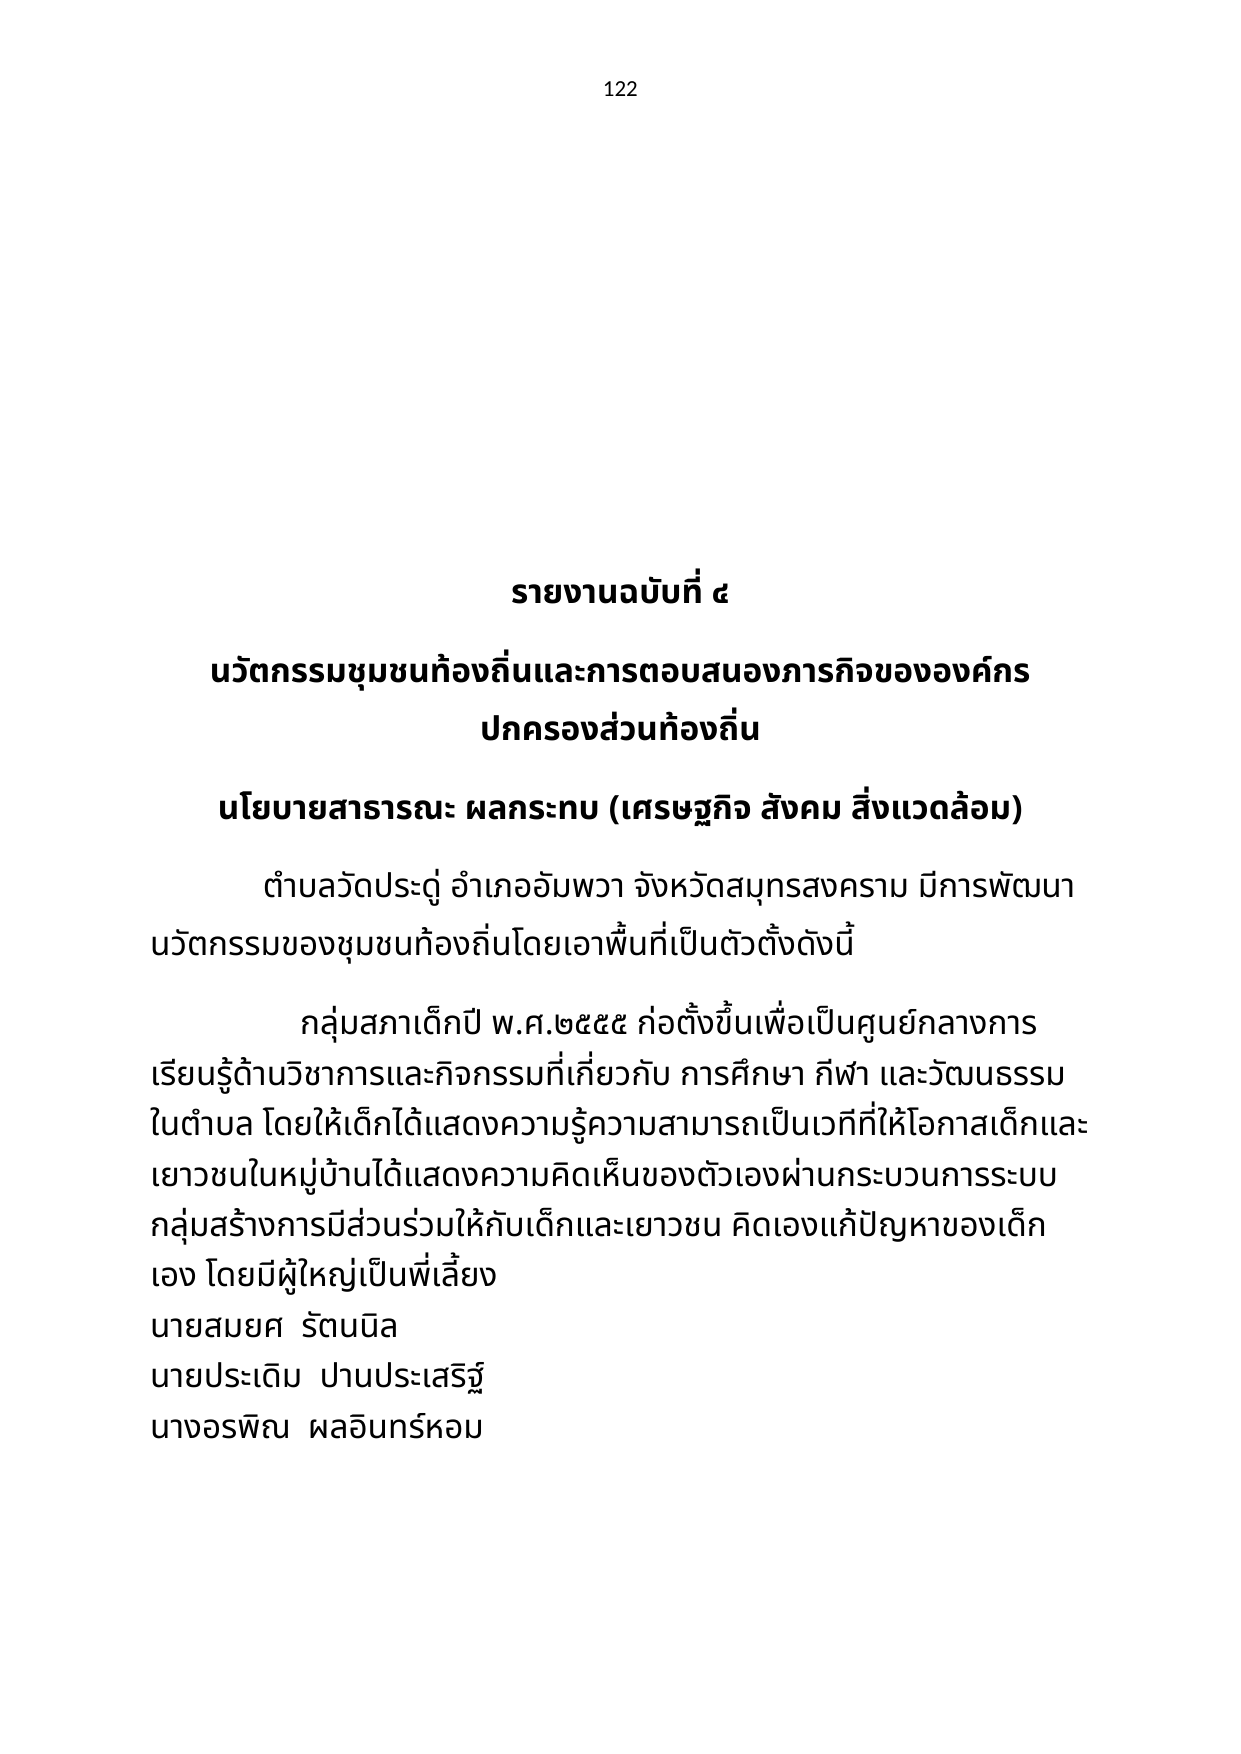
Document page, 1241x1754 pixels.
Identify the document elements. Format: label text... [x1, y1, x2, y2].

text นวัตกรรมชุมชนท้องถิ่นและการตอบสนองภารกิจขององค์กรปกครองส่วนท้องถิ่น [150, 647, 1090, 755]
text นายสมยศ รัตนนิล [150, 1302, 1090, 1352]
text นโยบายสาธารณะ ผลกระทบ (เศรษฐกิจ สังคม สิ่งแวดล้อม) [150, 783, 1090, 834]
text นายประเดิม ปานประเสริฐ์ [150, 1352, 1090, 1403]
text รายงานฉบับที่ ๔ [150, 568, 1090, 618]
text กลุ่มสภาเด็กปี พ.ศ.๒๕๕๕ ก่อตั้งขึ้นเพื่อเป็นศูนย์กลางการเรียนรู้ด้านวิชาการและกิจกรรมที่เกี่ยวกับ การศึกษา กีฬา และวัฒนธรรมในตำบล โดยให้เด็กได้แสดงความรู้ความสามารถเป็นเวทีที่ให้โอกาสเด็กและเยาวชนในหมู่บ้านได้แสดงความคิดเห็นของตัวเองผ่านกระบวนการระบบกลุ่มสร้างการมีส่วนร่วมให้กับเด็กและเยาวชน คิดเองแก้ปัญหาของเด็กเอง โดยมีผู้ใหญ่เป็นพี่เลี้ยง [150, 999, 1090, 1302]
text ตำบลวัดประดู่ อำเภออัมพวา จังหวัดสมุทรสงคราม มีการพัฒนานวัตกรรมของชุมชนท้องถิ่นโดยเอาพื้นที่เป็นตัวตั้งดังนี้ [150, 862, 1090, 971]
text นางอรพิณ ผลอินทร์หอม [150, 1403, 1090, 1453]
